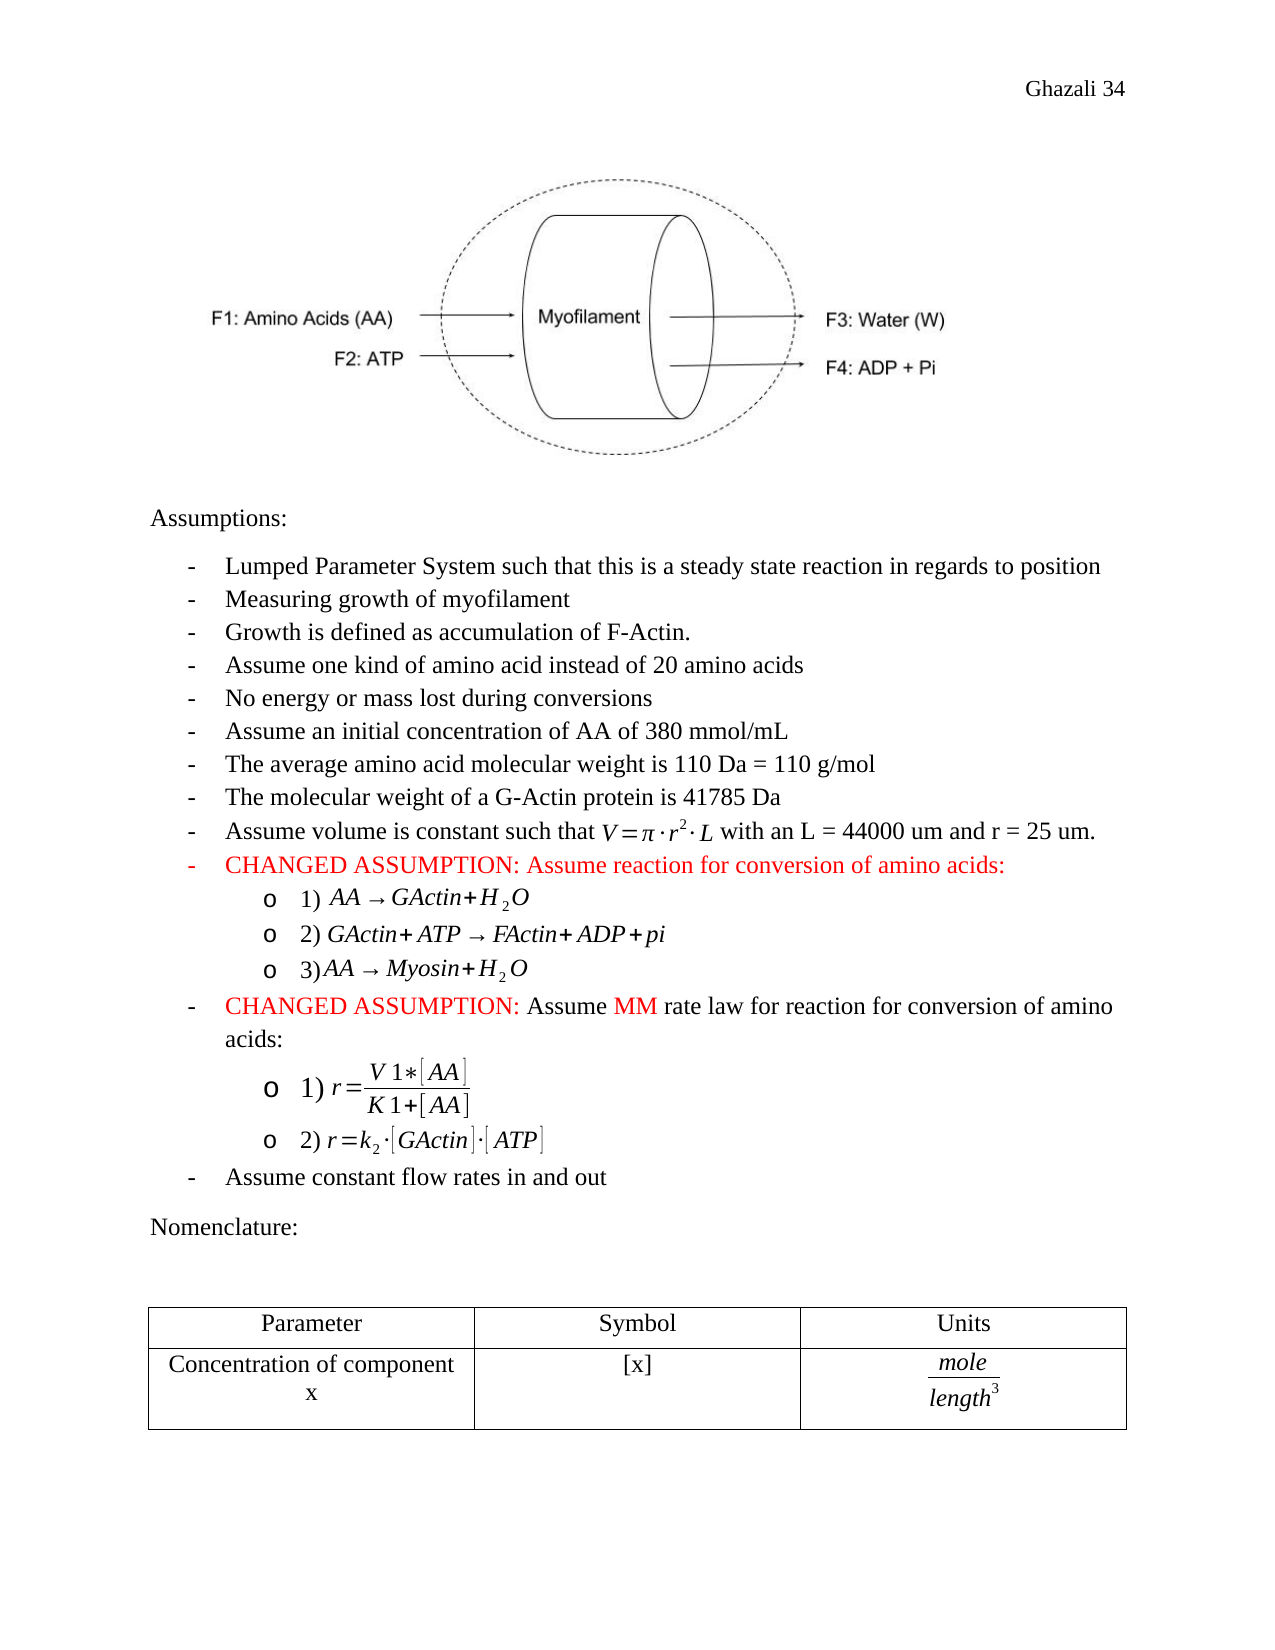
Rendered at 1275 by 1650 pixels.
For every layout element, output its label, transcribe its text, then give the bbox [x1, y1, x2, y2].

table_header Parameter [149, 1308, 474, 1348]
list Assume an initial concentration of AA of 380 mmol/mL [187, 716, 1125, 745]
list Assume constant flow rates in and out [187, 1162, 1125, 1191]
list Assume one kind of amino acid instead of 20 amino acids [187, 650, 1125, 679]
list No energy or mass lost during conversions [187, 683, 1125, 712]
list CHANGED ASSUMPTION: Assume MM rate law for reaction for conversion of amino acids: [187, 991, 1125, 1053]
list Lumped Parameter System such that this is a steady state reaction in regards to position [187, 551, 1125, 580]
table_cell Concentration of component x [149, 1349, 474, 1428]
list Assume volume is constant such that with an L = 44000 um and r = 25 um. [187, 815, 1125, 846]
table_header Units [801, 1308, 1126, 1348]
list 2) [262, 919, 1125, 950]
list Measuring growth of myofilament [187, 584, 1125, 613]
text Assumptions: [150, 503, 1125, 532]
table_cell [x] [475, 1349, 800, 1428]
table_header Symbol [475, 1308, 800, 1348]
list The average amino acid molecular weight is 110 Da = 110 g/mol [187, 749, 1125, 778]
text Nomenclature: [150, 1212, 1125, 1241]
list 3) [262, 955, 1125, 986]
list The molecular weight of a G-Actin protein is 41785 Da [187, 782, 1125, 811]
list 1) [262, 1057, 1125, 1119]
picture [150, 150, 1125, 485]
list 2) [262, 1125, 1125, 1157]
list CHANGED ASSUMPTION: Assume reaction for conversion of amino acids: [187, 851, 1125, 879]
list 1) [262, 883, 1125, 915]
table_cell [801, 1349, 1126, 1428]
list Growth is defined as accumulation of F-Actin. [187, 617, 1125, 646]
